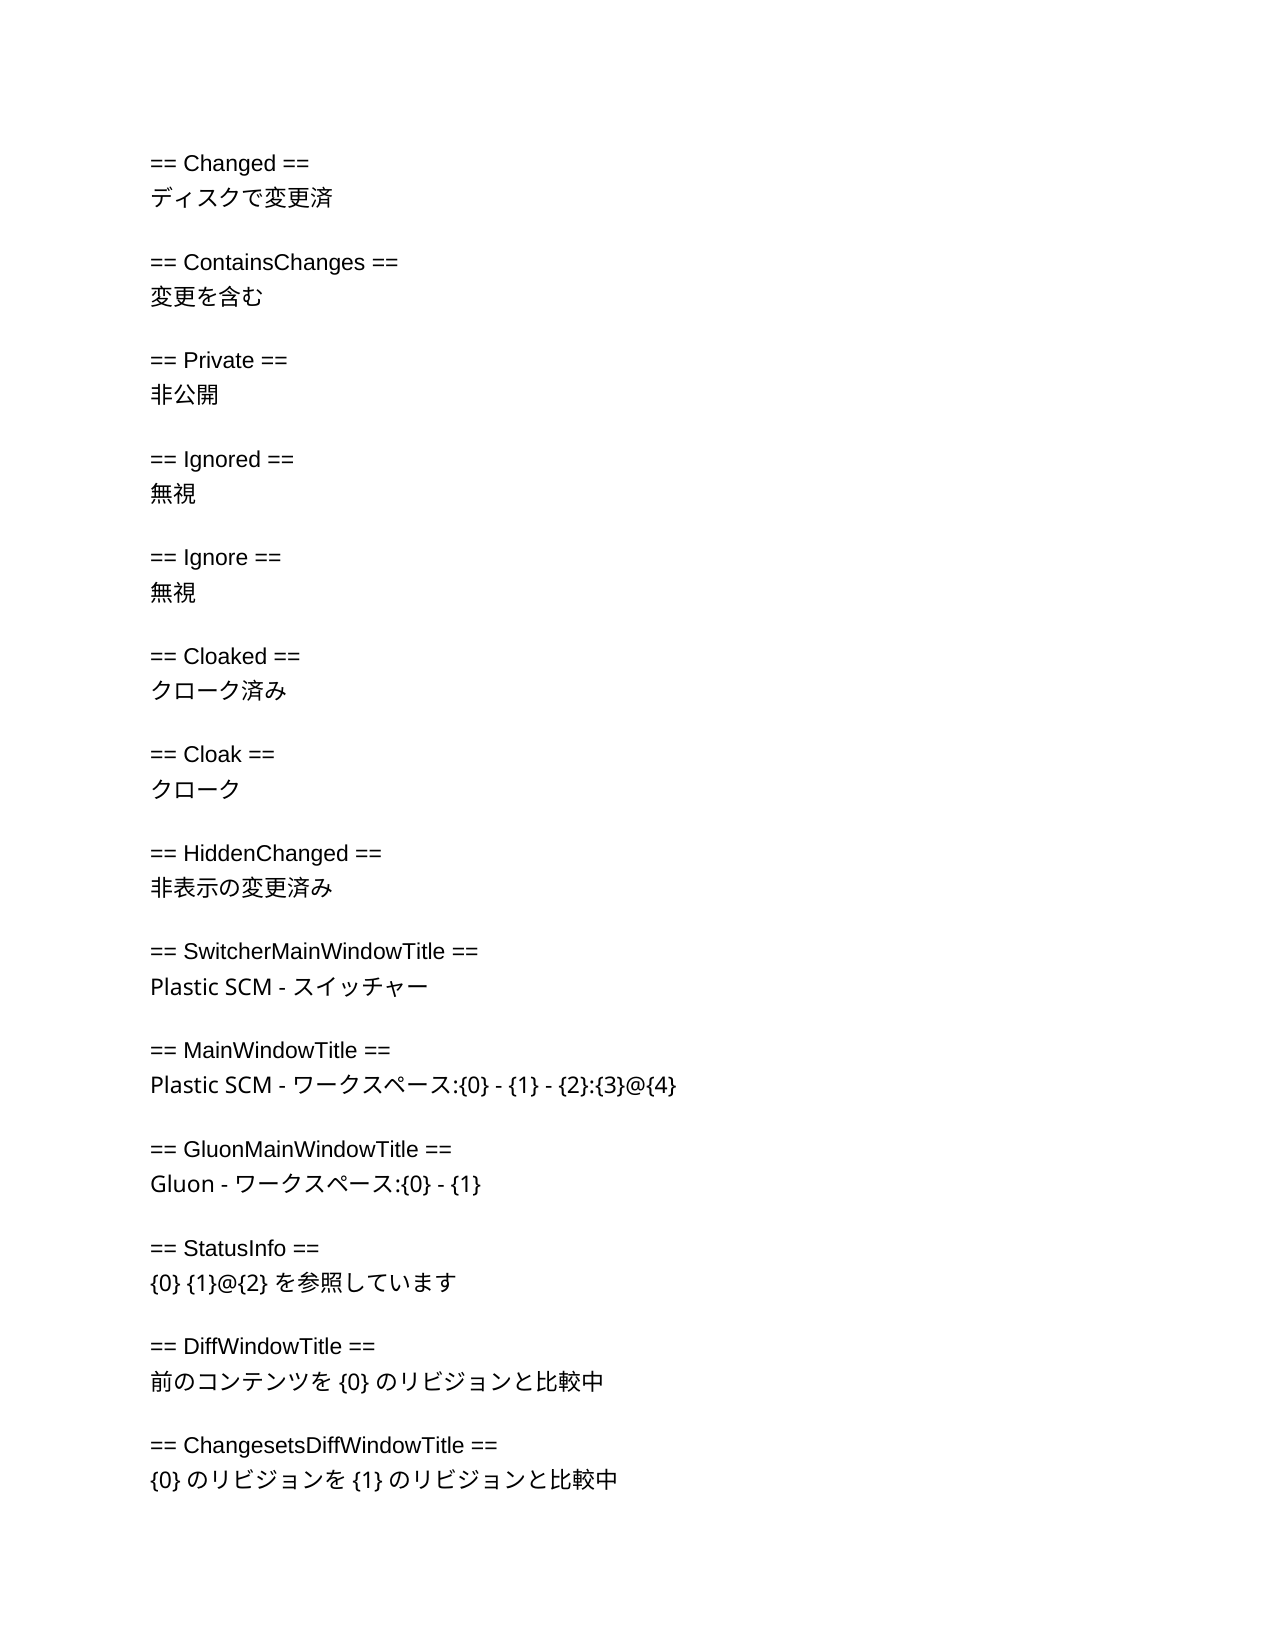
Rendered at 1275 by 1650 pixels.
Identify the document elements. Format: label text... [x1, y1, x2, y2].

text == GluonMainWindowTitle == [150, 1136, 1125, 1162]
text == Changed == [150, 150, 1125, 176]
text == Private == [150, 347, 1125, 373]
text == ContainsChanges == [150, 248, 1125, 275]
text Gluon - ワークスペース:{0} - {1} [150, 1166, 1125, 1199]
text クローク済み [150, 673, 1125, 706]
text == StatusInfo == [150, 1234, 1125, 1261]
text == Ignored == [150, 446, 1125, 472]
text 前のコンテンツを {0} のリビジョンと比較中 [150, 1363, 1125, 1397]
text Plastic SCM - スイッチャー [150, 968, 1125, 1002]
text == HiddenChanged == [150, 840, 1125, 866]
text {0} {1}@{2} を参照しています [150, 1265, 1125, 1298]
text == ChangesetsDiffWindowTitle == [150, 1432, 1125, 1458]
text == MainWindowTitle == [150, 1037, 1125, 1063]
text == SwitcherMainWindowTitle == [150, 938, 1125, 965]
text 非公開 [150, 377, 1125, 411]
text == DiffWindowTitle == [150, 1333, 1125, 1360]
text 非表示の変更済み [150, 870, 1125, 903]
text == Cloaked == [150, 643, 1125, 669]
text 無視 [150, 476, 1125, 509]
text {0} のリビジョンを {1} のリビジョンと比較中 [150, 1462, 1125, 1496]
text ディスクで変更済 [150, 180, 1125, 213]
text Plastic SCM - ワークスペース:{0} - {1} - {2}:{3}@{4} [150, 1067, 1125, 1101]
text 無視 [150, 574, 1125, 608]
text クローク [150, 771, 1125, 805]
text == Cloak == [150, 741, 1125, 768]
text == Ignore == [150, 544, 1125, 571]
text 変更を含む [150, 279, 1125, 312]
